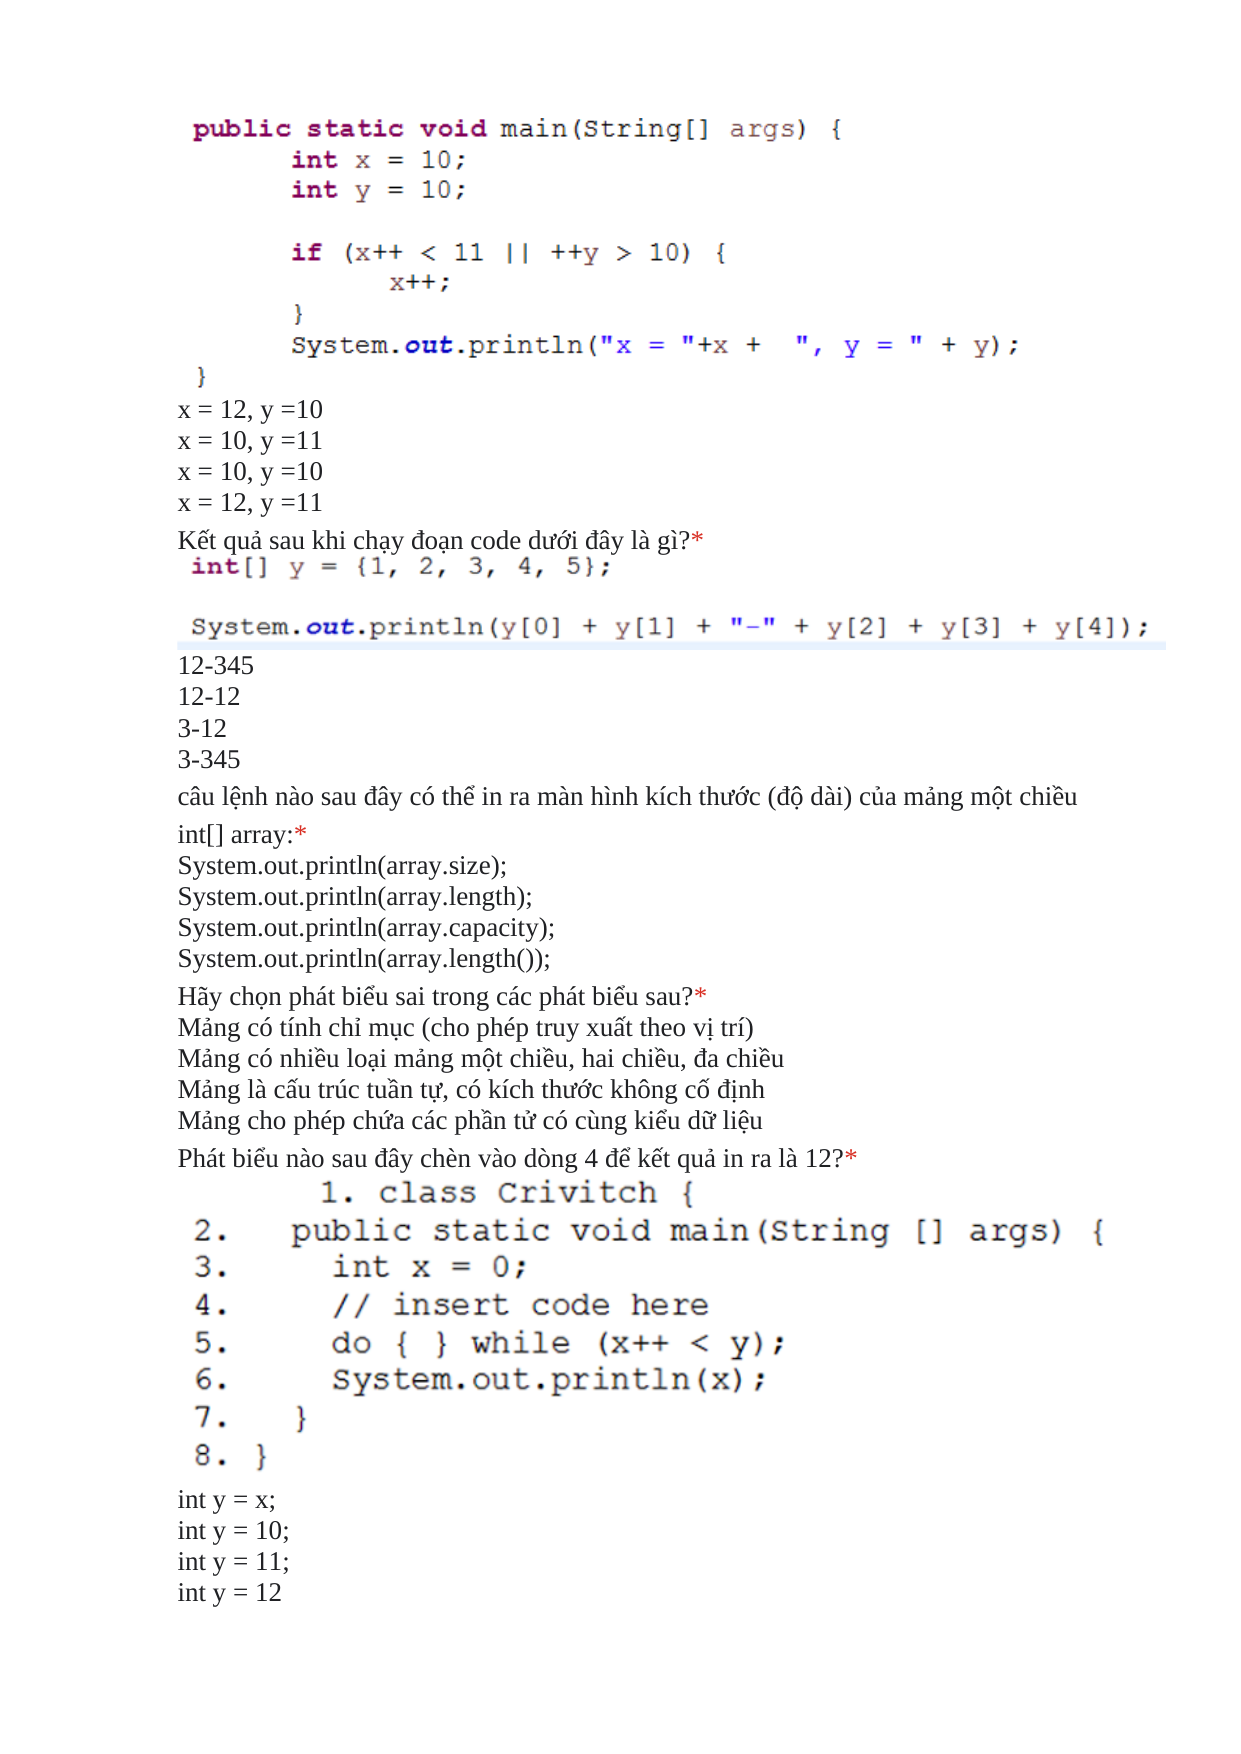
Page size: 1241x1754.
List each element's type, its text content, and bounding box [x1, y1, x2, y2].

text x = 10, y =11 [177, 424, 1122, 455]
text x = 12, y =10 [177, 393, 1122, 424]
text Phát biểu nào sau đây chèn vào dòng 4 để kết quả in ra là 12?* [177, 1136, 1122, 1173]
text câu lệnh nào sau đây có thể in ra màn hình kích thước (độ dài) của mảng một chiều int[] array:* [177, 774, 1122, 849]
text 3-12 [177, 712, 1122, 743]
text x = 12, y =11 [177, 487, 1122, 518]
text Kết quả sau khi chạy đoạn code dưới đây là gì?* [177, 518, 1122, 555]
text Mảng có nhiều loại mảng một chiều, hai chiều, đa chiều [177, 1042, 1122, 1073]
picture [177, 1173, 1143, 1483]
text int y = 10; [177, 1514, 1122, 1545]
text int y = 11; [177, 1545, 1122, 1576]
picture [177, 118, 1041, 394]
text Mảng có tính chỉ mục (cho phép truy xuất theo vị trí) [177, 1011, 1122, 1042]
text 3-345 [177, 743, 1122, 774]
picture [177, 555, 1166, 650]
text System.out.println(array.length()); [177, 942, 1122, 973]
text Mảng là cấu trúc tuần tự, có kích thước không cố định [177, 1073, 1122, 1104]
text System.out.println(array.length); [177, 880, 1122, 911]
text int y = x; [177, 1483, 1122, 1514]
text Hãy chọn phát biểu sai trong các phát biểu sau?* [177, 973, 1122, 1011]
text 12-345 [177, 650, 1122, 681]
text 12-12 [177, 681, 1122, 712]
text Mảng cho phép chứa các phần tử có cùng kiểu dữ liệu [177, 1104, 1122, 1136]
text System.out.println(array.capacity); [177, 911, 1122, 942]
text x = 10, y =10 [177, 455, 1122, 487]
text int y = 12 [177, 1576, 1122, 1608]
text System.out.println(array.size); [177, 849, 1122, 880]
